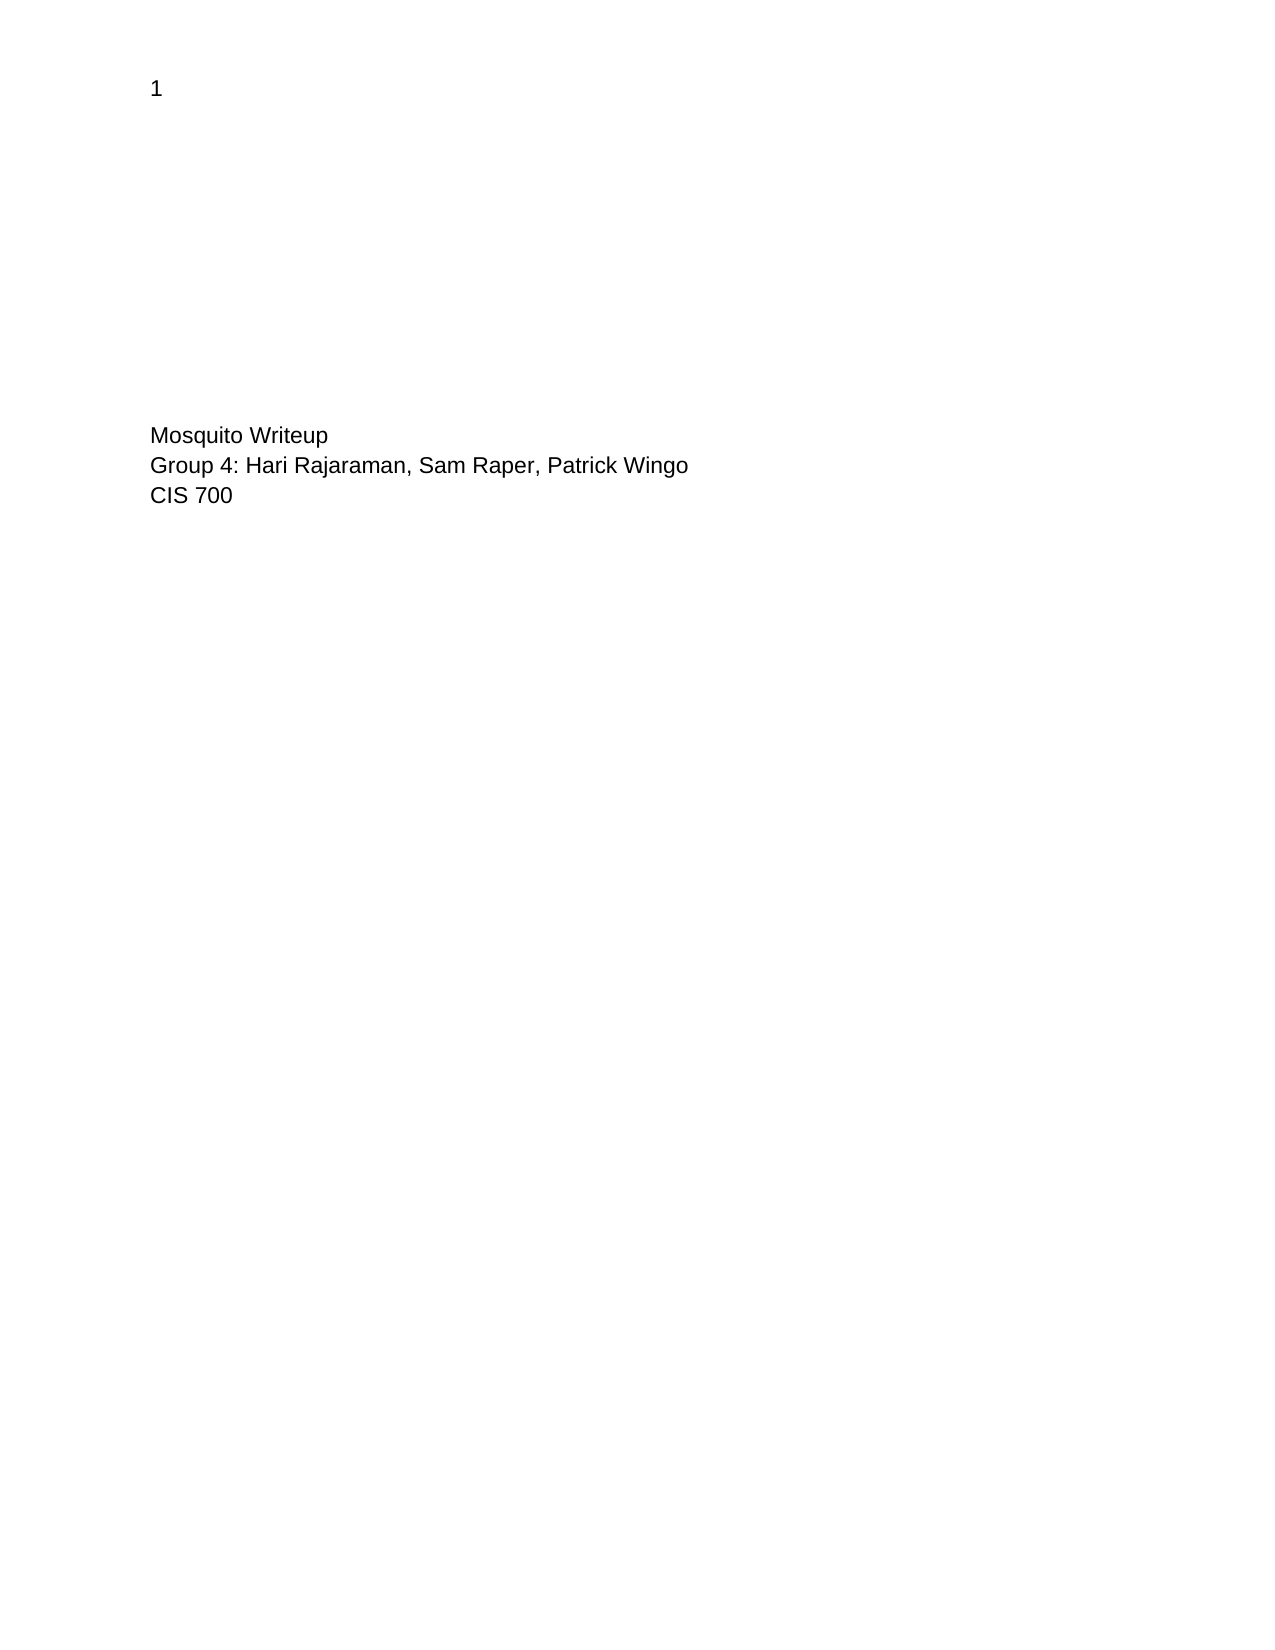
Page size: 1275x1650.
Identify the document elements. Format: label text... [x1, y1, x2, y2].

text Mosquito Writeup [150, 422, 1125, 448]
text Group 4: Hari Rajaraman, Sam Raper, Patrick Wingo [150, 452, 1125, 478]
text CIS 700 [150, 482, 1125, 509]
